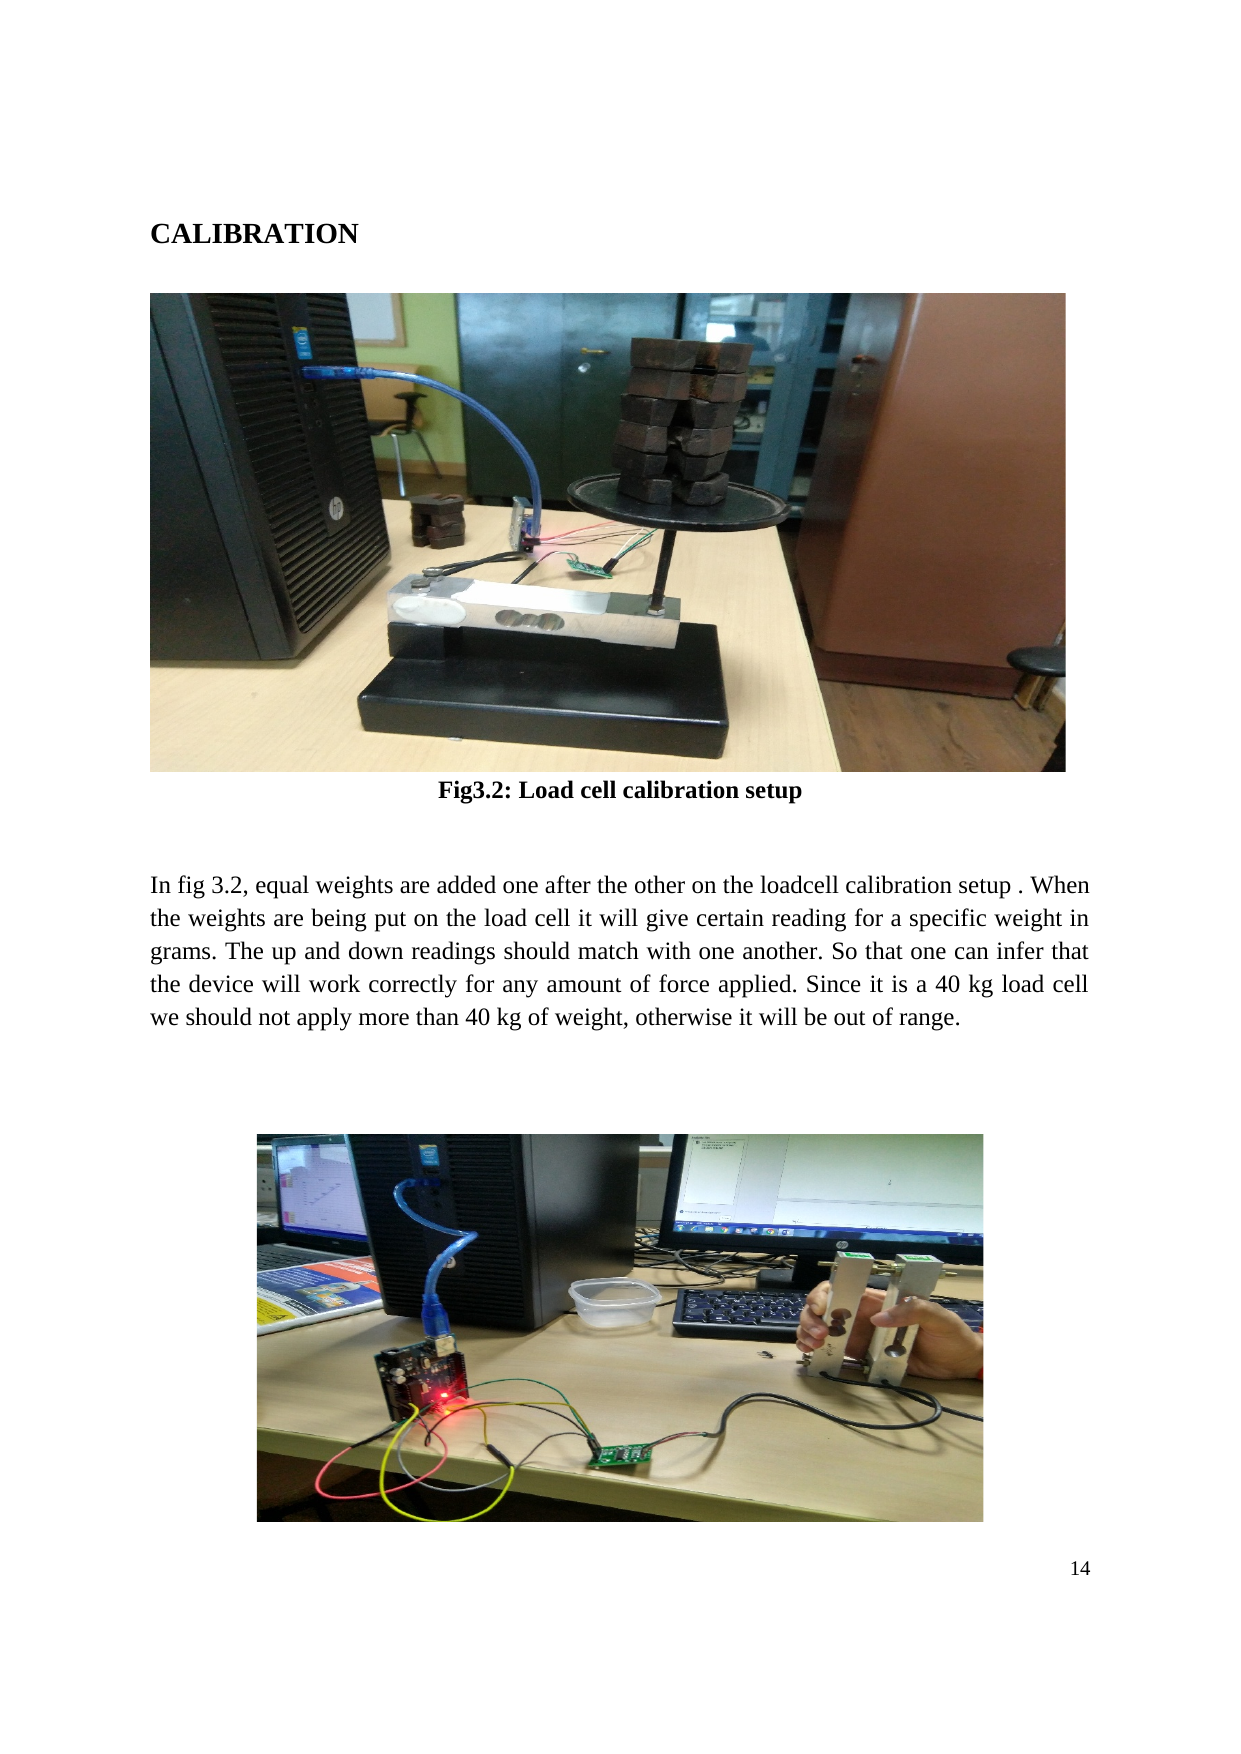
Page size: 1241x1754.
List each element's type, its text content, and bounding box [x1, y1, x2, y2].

text In fig 3.2, equal weights are added one after the other on the loadcell calibration setup . When the weights are being put on the load cell it will give certain reading for a specific weight in grams. The up and down readings should match with one another. So that one can infer that the device will work correctly for any amount of force applied. Since it is a 40 kg load cell we should not apply more than 40 kg of weight, otherwise it will be out of range. [150, 870, 1090, 1031]
text CALIBRATION [150, 216, 1090, 249]
picture [256, 1134, 984, 1522]
picture [150, 293, 1066, 772]
text Fig3.2: Load cell calibration setup [150, 775, 1090, 804]
